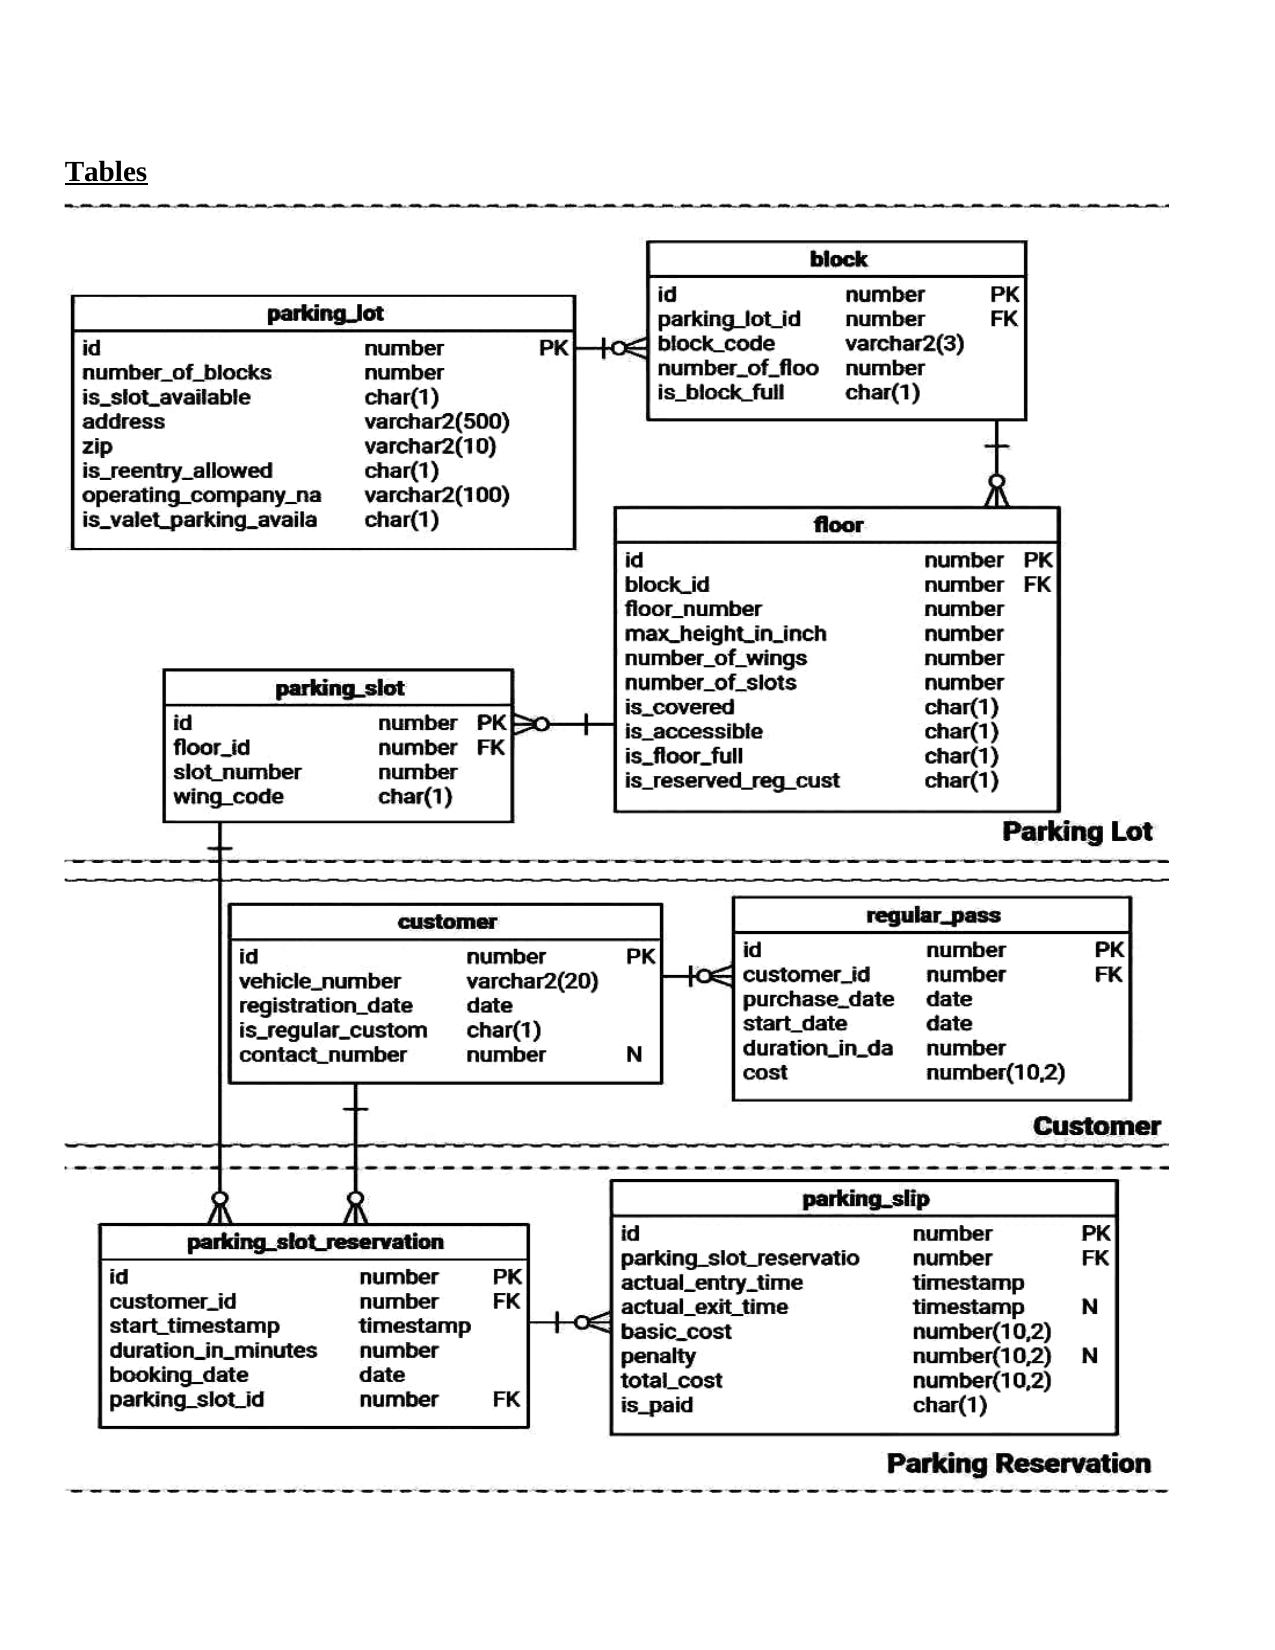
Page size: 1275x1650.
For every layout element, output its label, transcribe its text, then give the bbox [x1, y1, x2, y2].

subtitle Tables [64, 154, 1275, 188]
picture [64, 187, 1169, 1517]
